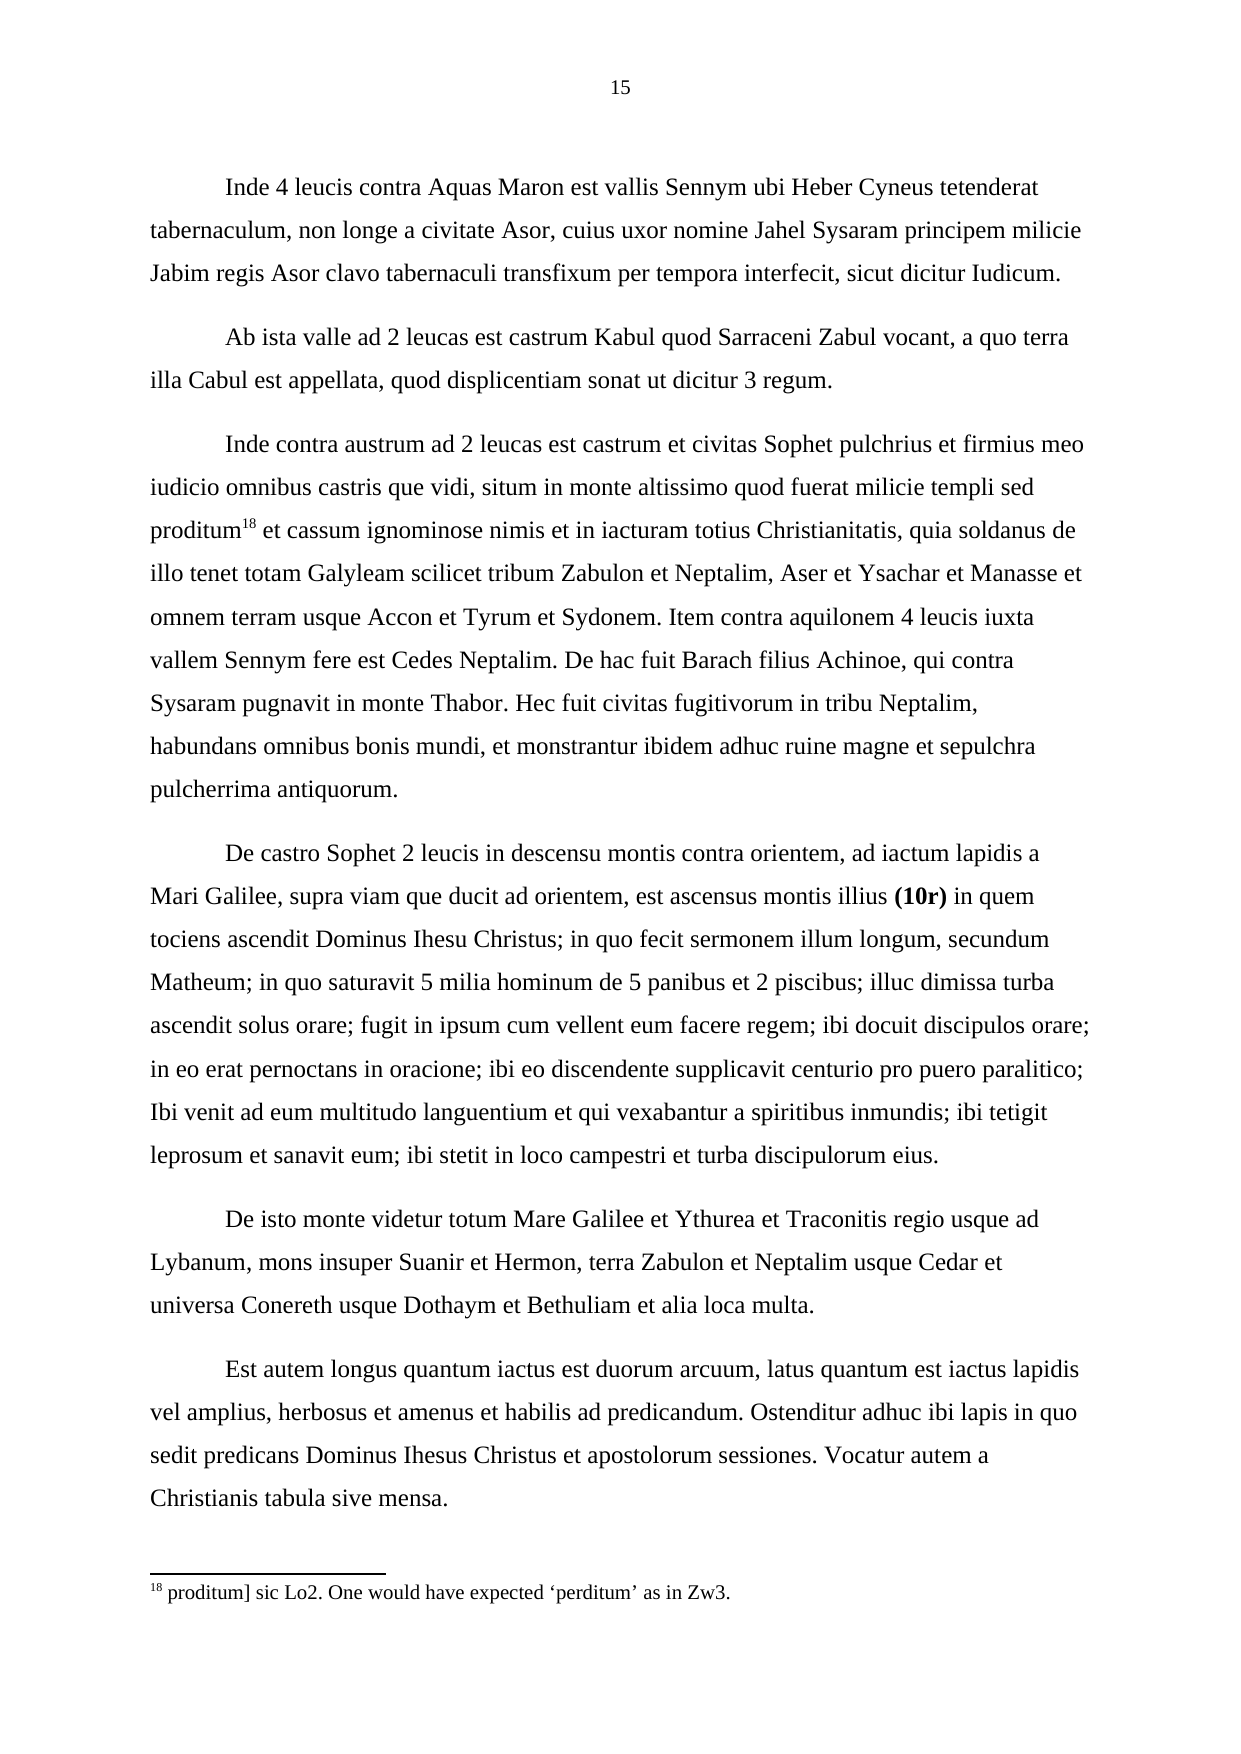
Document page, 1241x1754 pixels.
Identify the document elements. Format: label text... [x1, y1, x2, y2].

text Inde contra austrum ad 2 leucas est castrum et civitas Sophet pulchrius et firmius meo iudicio omnibus castris que vidi, situm in monte altissimo quod fuerat milicie templi sed proditum et cassum ignominose nimis et in iacturam totius Christianitatis, quia soldanus de illo tenet totam Galyleam scilicet tribum Zabulon et Neptalim, Aser et Ysachar et Manasse et omnem terram usque Accon et Tyrum et Sydonem. Item contra aquilonem 4 leucis iuxta vallem Sennym fere est Cedes Neptalim. De hac fuit Barach filius Achinoe, qui contra Sysaram pugnavit in monte Thabor. Hec fuit civitas fugitivorum in tribu Neptalim, habundans omnibus bonis mundi, et monstrantur ibidem adhuc ruine magne et sepulchra pulcherrima antiquorum. [150, 429, 1090, 803]
text De isto monte videtur totum Mare Galilee et Ythurea et Traconitis regio usque ad Lybanum, mons insuper Suanir et Hermon, terra Zabulon et Neptalim usque Cedar et universa Conereth usque Dothaym et Bethuliam et alia loca multa. [150, 1204, 1090, 1319]
text De castro Sophet 2 leucis in descensu montis contra orientem, ad iactum lapidis a Mari Galilee, supra viam que ducit ad orientem, est ascensus montis illius (10r) in quem tociens ascendit Dominus Ihesu Christus; in quo fecit sermonem illum longum, secundum Matheum; in quo saturavit 5 milia hominum de 5 panibus et 2 piscibus; illuc dimissa turba ascendit solus orare; fugit in ipsum cum vellent eum facere regem; ibi docuit discipulos orare; in eo erat pernoctans in oracione; ibi eo discendente supplicavit centurio pro puero paralitico; Ibi venit ad eum multitudo languentium et qui vexabantur a spiritibus inmundis; ibi tetigit leprosum et sanavit eum; ibi stetit in loco campestri et turba discipulorum eius. [150, 838, 1090, 1169]
text Est autem longus quantum iactus est duorum arcuum, latus quantum est iactus lapidis vel amplius, herbosus et amenus et habilis ad predicandum. Ostenditur adhuc ibi lapis in quo sedit predicans Dominus Ihesus Christus et apostolorum sessiones. Vocatur autem a Christianis tabula sive mensa. [150, 1354, 1090, 1512]
text Ab ista valle ad 2 leucas est castrum Kabul quod Sarraceni Zabul vocant, a quo terra illa Cabul est appellata, quod displicentiam sonat ut dicitur 3 regum. [150, 322, 1090, 394]
text Inde 4 leucis contra Aquas Maron est vallis Sennym ubi Heber Cyneus tetenderat tabernaculum, non longe a civitate Asor, cuius uxor nomine Jahel Sysaram principem milicie Jabim regis Asor clavo tabernaculi transfixum per tempora interfecit, sicut dicitur Iudicum. [150, 172, 1090, 287]
